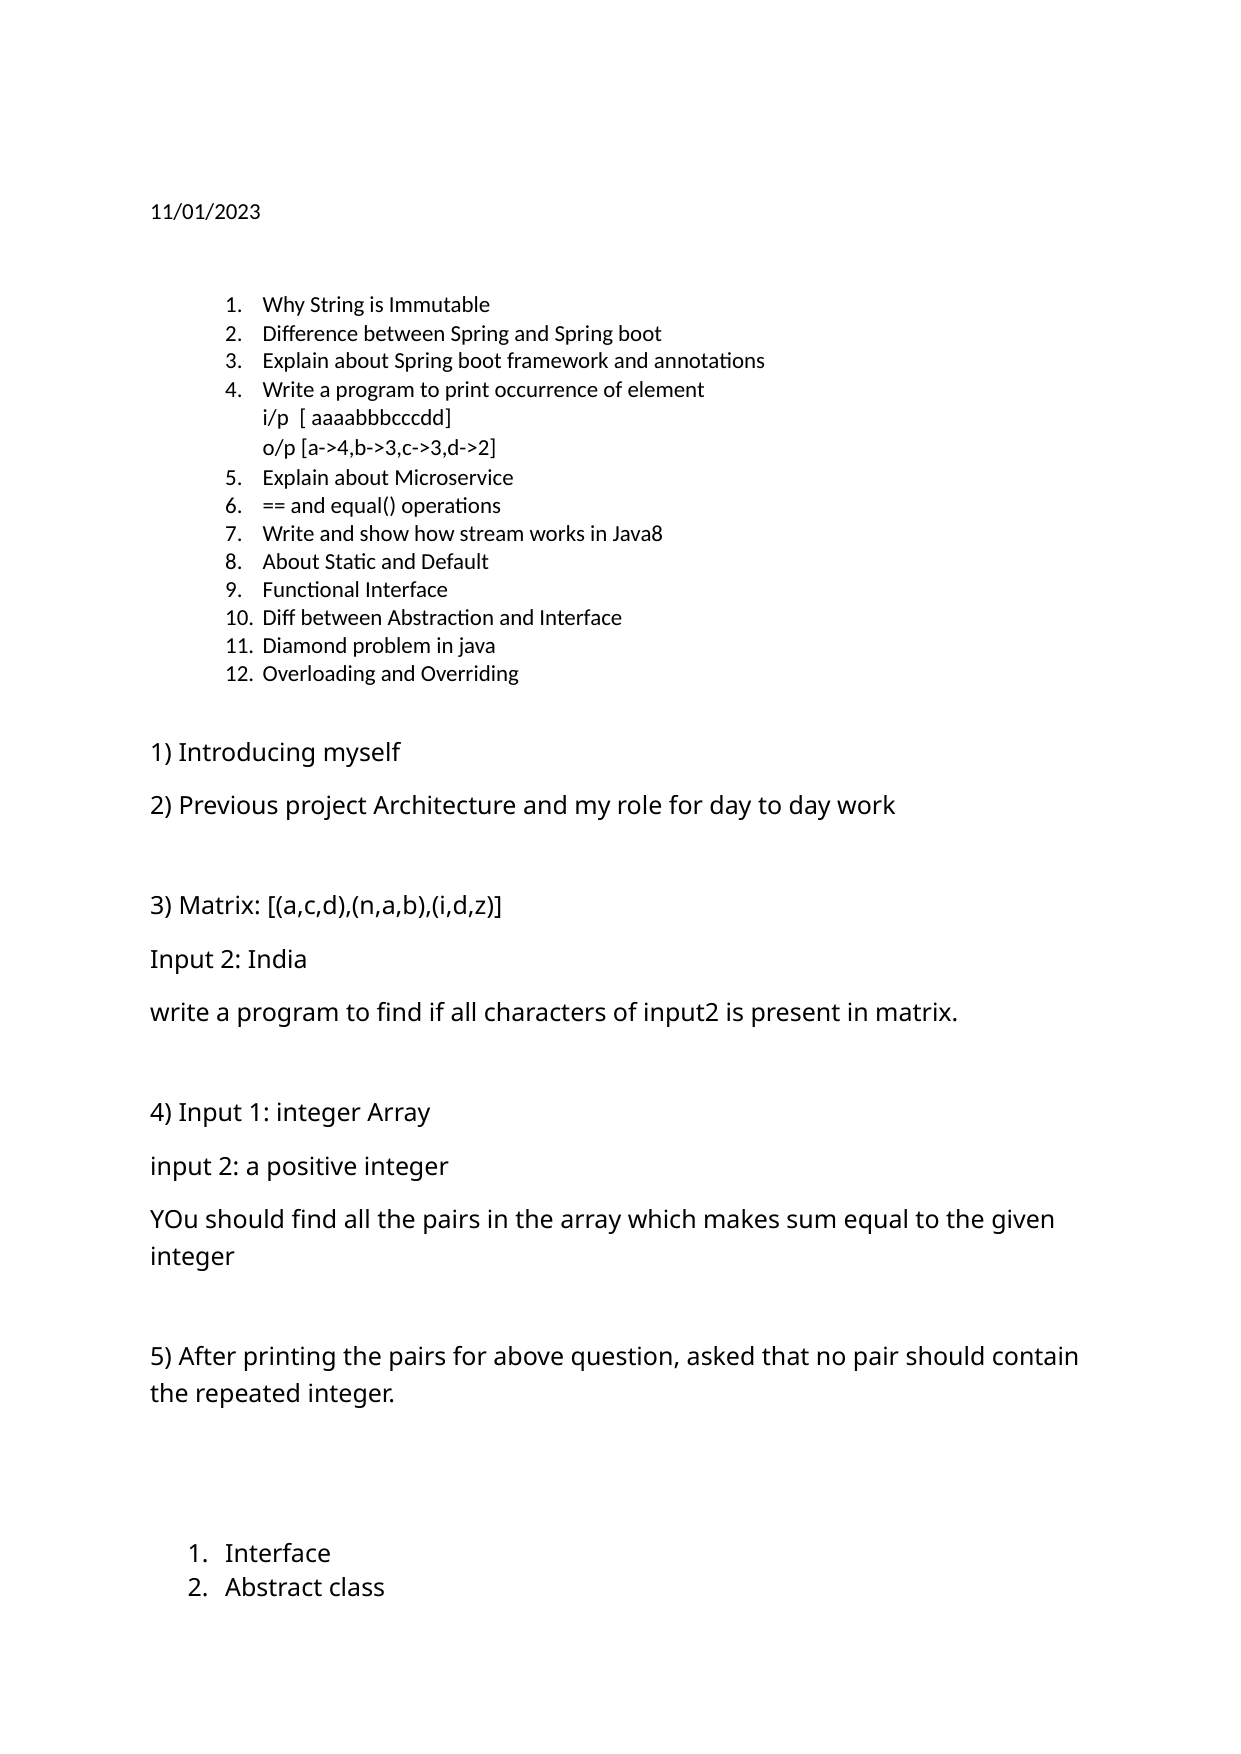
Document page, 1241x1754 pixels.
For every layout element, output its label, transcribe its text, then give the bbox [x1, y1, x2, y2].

list Interface [187, 1536, 1090, 1569]
list i/p [ aaaabbbcccdd] [262, 403, 1090, 431]
list Explain about Spring boot framework and annotations [225, 347, 1090, 375]
list Abstract class [187, 1569, 1090, 1604]
list Write and show how stream works in Java8 [225, 519, 1090, 547]
text 1) Introducing myself [150, 734, 1090, 768]
text YOu should find all the pairs in the array which makes sum equal to the given integer [150, 1202, 1090, 1273]
text 11/01/2023 [150, 197, 1090, 225]
text 5) After printing the pairs for above question, asked that no pair should contain the repeated integer. [150, 1339, 1090, 1410]
list Difference between Spring and Spring boot [225, 319, 1090, 347]
list o/p [a->4,b->3,c->3,d->2] [262, 433, 1090, 461]
list Diff between Abstraction and Interface [225, 603, 1090, 631]
list == and equal() operations [225, 491, 1090, 519]
text Input 2: India [150, 941, 1090, 975]
list Write a program to print occurrence of element [225, 375, 1090, 403]
list Functional Interface [225, 575, 1090, 603]
text 4) Input 1: integer Array [150, 1095, 1090, 1129]
list Diamond problem in java [225, 631, 1090, 659]
list About Static and Default [225, 547, 1090, 575]
text 2) Previous project Architecture and my role for day to day work [150, 788, 1090, 822]
list Explain about Microservice [225, 463, 1090, 491]
text write a program to find if all characters of input2 is present in matrix. [150, 995, 1090, 1029]
list Why String is Immutable [225, 291, 1090, 319]
list Overloading and Overriding [225, 659, 1090, 687]
text input 2: a positive integer [150, 1148, 1090, 1183]
text 3) Matrix: [(a,c,d),(n,a,b),(i,d,z)] [150, 888, 1090, 922]
